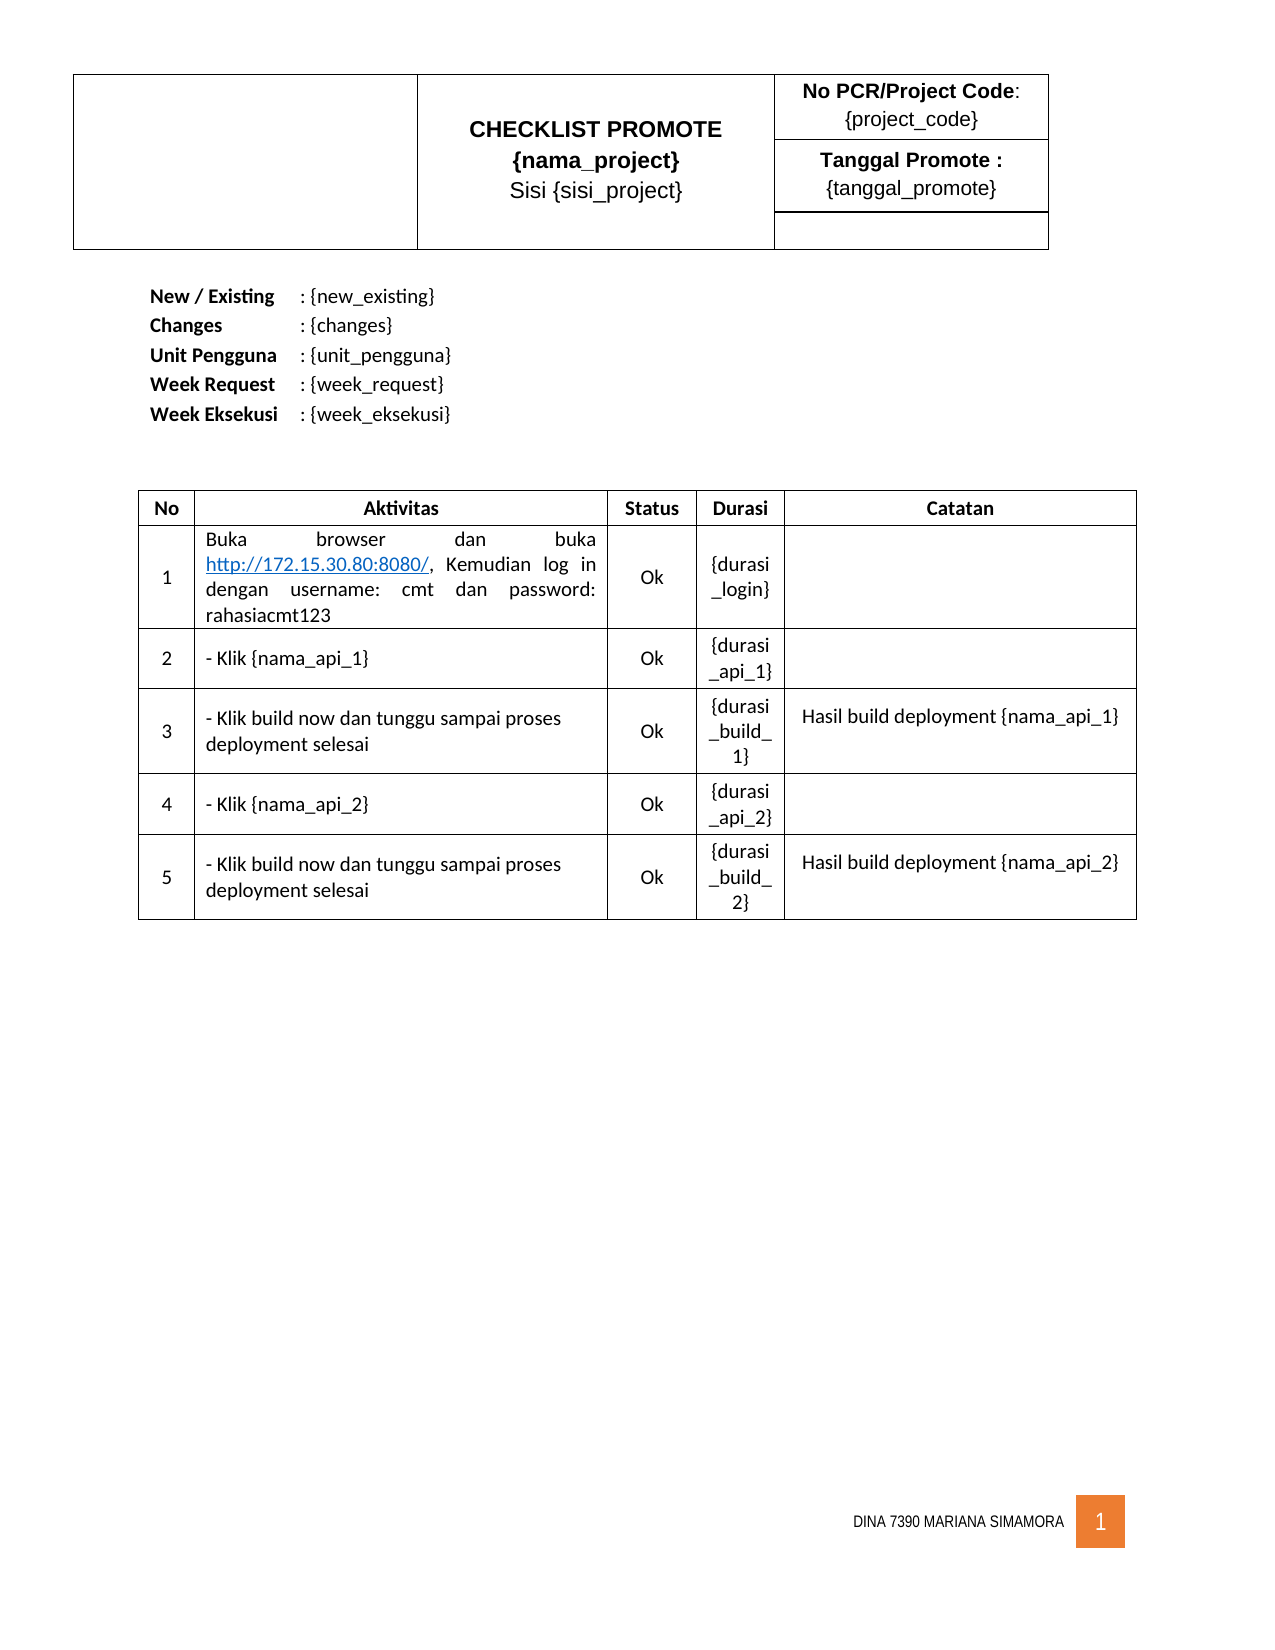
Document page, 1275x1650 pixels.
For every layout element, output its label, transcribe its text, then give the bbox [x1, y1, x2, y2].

table_header No [139, 491, 194, 525]
text Week Eksekusi : {week_eksekusi} [150, 401, 1125, 427]
table_cell 1 [139, 526, 194, 627]
table_cell Ok [608, 774, 696, 833]
table_cell Ok [608, 629, 696, 688]
table_header Durasi [697, 491, 784, 525]
table_cell {durasi_login} [697, 526, 784, 627]
table_cell [785, 774, 1136, 833]
table_cell {durasi_build_1} [697, 689, 784, 773]
text Unit Pengguna : {unit_pengguna} [150, 342, 1125, 367]
text New / Existing : {new_existing} [150, 283, 1125, 308]
table_cell 3 [139, 689, 194, 773]
text Changes : {changes} [150, 312, 1125, 338]
table_cell - Klik {nama_api_2} [195, 774, 607, 833]
table_header Aktivitas [195, 491, 607, 525]
table_cell Hasil build deployment {nama_api_1} [785, 689, 1136, 773]
table_cell Ok [608, 835, 696, 919]
table_cell {durasi_build_2} [697, 835, 784, 919]
table_cell [785, 526, 1136, 627]
table_cell {durasi_api_1} [697, 629, 784, 688]
table_header Status [608, 491, 696, 525]
table_cell Hasil build deployment {nama_api_2} [785, 835, 1136, 919]
table_cell 4 [139, 774, 194, 833]
table_header Catatan [785, 491, 1136, 525]
table_cell Ok [608, 526, 696, 627]
text Week Request : {week_request} [150, 372, 1125, 397]
table_cell {durasi_api_2} [697, 774, 784, 833]
table_cell - Klik build now dan tunggu sampai proses deployment selesai [195, 835, 607, 919]
table_cell Ok [608, 689, 696, 773]
table_cell 5 [139, 835, 194, 919]
table_cell 2 [139, 629, 194, 688]
table_cell [785, 629, 1136, 688]
table_cell Buka browser dan buka http://172.15.30.80:8080/, Kemudian log in dengan username: cmt dan password: rahasiacmt123 [195, 526, 607, 627]
table_cell - Klik {nama_api_1} [195, 629, 607, 688]
table_cell - Klik build now dan tunggu sampai proses deployment selesai [195, 689, 607, 773]
